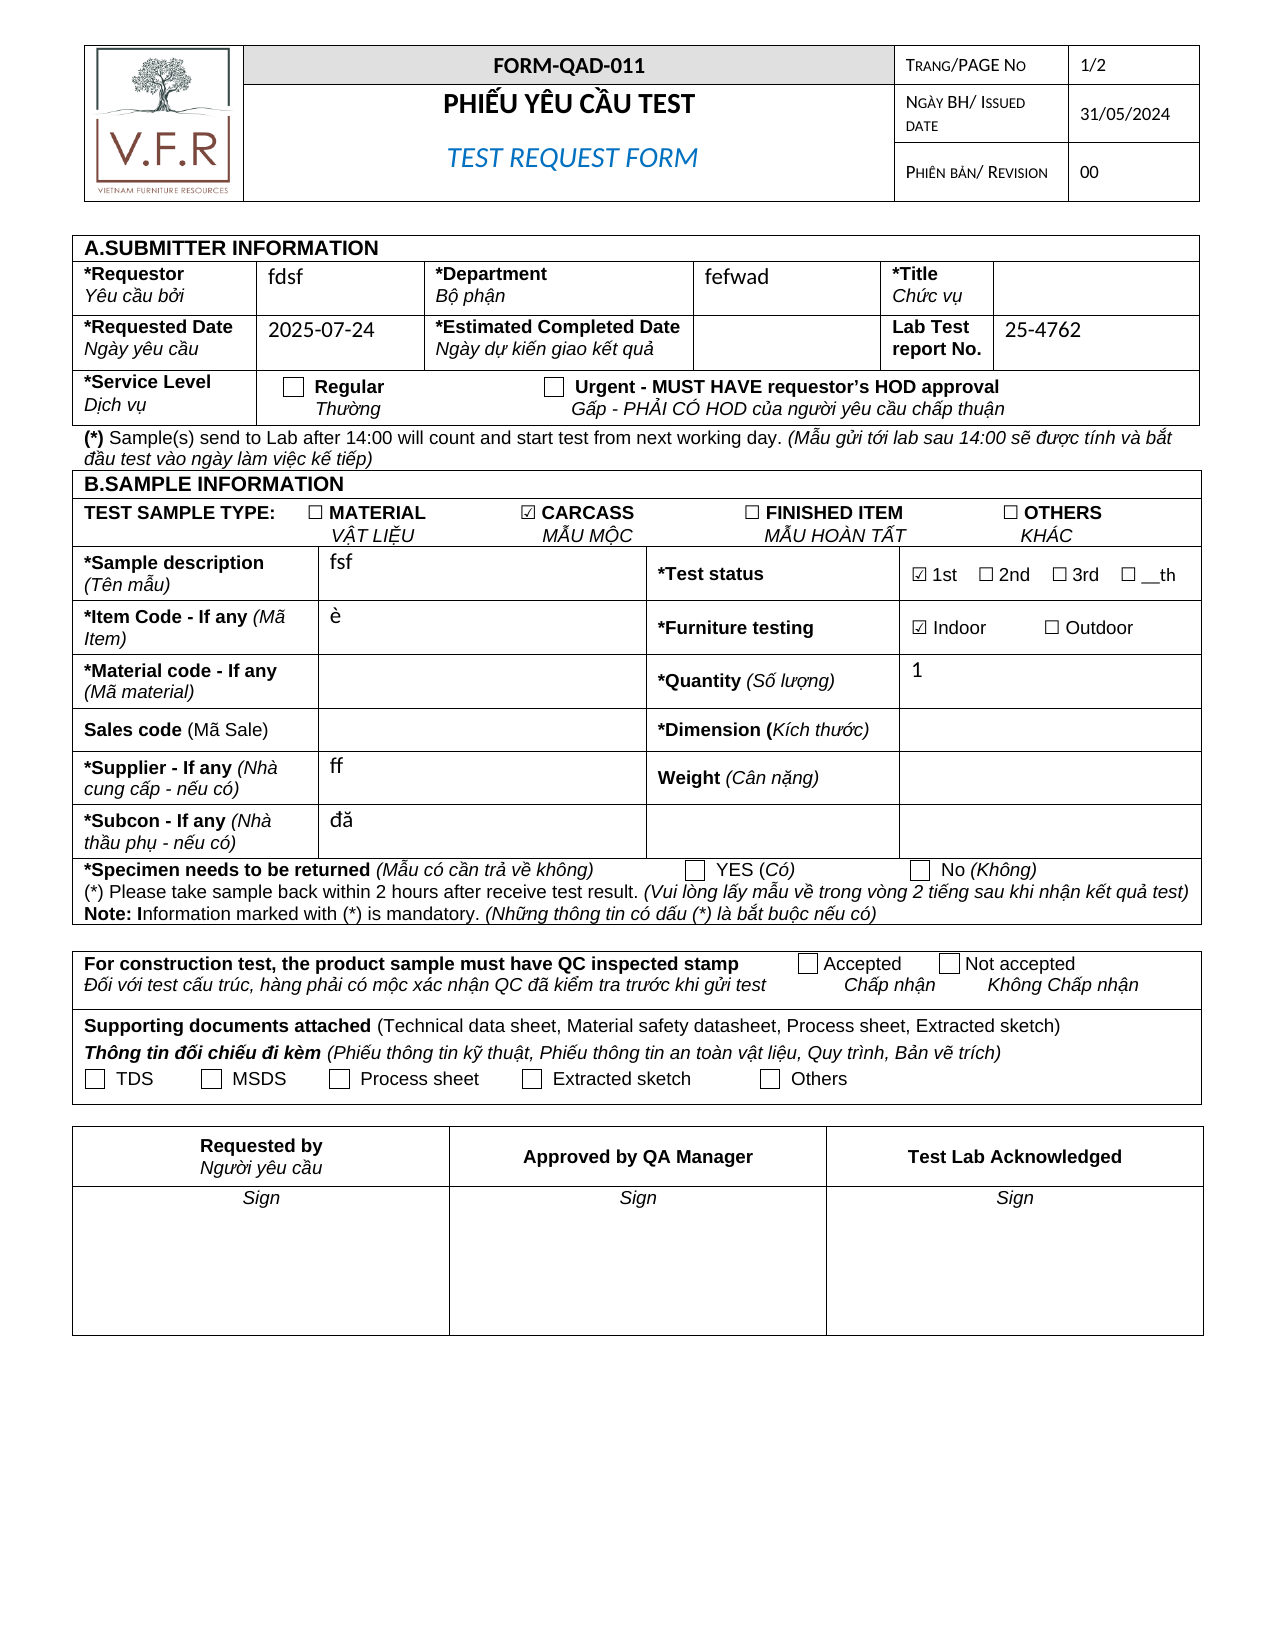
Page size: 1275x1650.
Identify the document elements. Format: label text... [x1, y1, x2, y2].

table_cell *Test status [647, 547, 899, 600]
text (*) Sample(s) send to Lab after 14:00 will count and start test from next working day. (Mẫu gửi tới lab sau 14:00 sẽ được tính và bắt đầu test vào ngày làm việc kế tiếp) [84, 426, 1181, 469]
table_cell *Specimen needs to be returned (Mẫu có cần trả về không) YES (Có) No (Không) (*) Please take sample back within 2 hours after receive test result. (Vui lòng lấy mẫu về trong vòng 2 tiếng sau khi nhận kết quả test) Note: Information marked with (*) is mandatory. (Những thông tin có dấu (*) là bắt buộc nếu có) [73, 859, 1201, 924]
table_cell *Supplier - If any (Nhà cung cấp - nếu có) [73, 752, 318, 804]
table_header Approved by QA Manager [450, 1127, 826, 1186]
table_cell [994, 262, 1199, 314]
table_cell 2025-07-24 [257, 316, 424, 370]
table_cell *Item Code - If any (Mã Item) [73, 601, 318, 654]
table_cell Sign [450, 1187, 826, 1335]
table_cell [694, 316, 880, 370]
table_cell *Title Chức vụ [881, 262, 993, 314]
table_cell [319, 709, 646, 751]
table_cell Urgent - MUST HAVE requestor’s HOD approval Gấp - PHẢI CÓ HOD của người yêu cầu chấp thuận [522, 371, 1199, 425]
table_header A.SUBMITTER INFORMATION [73, 236, 1199, 261]
table_header B.SAMPLE INFORMATION [73, 471, 1201, 498]
table_cell *Quantity (Số lượng) [647, 655, 899, 707]
table_cell Lab Test report No. [881, 316, 993, 370]
table_cell *Dimension (Kích thước) [647, 709, 899, 751]
table_cell *Furniture testing [647, 601, 899, 654]
table_cell Sign [73, 1187, 449, 1335]
table_cell Weight (Cân nặng) [647, 752, 899, 804]
table_cell TEST SAMPLE TYPE: ☐ MATERIAL ☑ CARCASS ☐ FINISHED ITEM ☐ OTHERS VẬT LIỆU MẪU MỘC MẪU HOÀN TẤT KHÁC [73, 499, 1201, 546]
table_cell *Service Level Dịch vụ [73, 371, 256, 425]
table_cell *Department Bộ phận [425, 262, 693, 314]
table_header For construction test, the product sample must have QC inspected stamp Accepted Not accepted Đối với test cấu trúc, hàng phải có mộc xác nhận QC đã kiểm tra trước khi gửi test Chấp nhận Không Chấp nhận [73, 952, 1201, 1009]
table_cell *Requestor Yêu cầu bởi [73, 262, 256, 314]
table_cell [900, 709, 1201, 751]
table_cell è [319, 601, 646, 654]
table_cell ff [319, 752, 646, 804]
table_cell fdsf [257, 262, 424, 314]
table_cell *Sample description (Tên mẫu) [73, 547, 318, 600]
table_cell *Estimated Completed Date Ngày dự kiến giao kết quả [425, 316, 693, 370]
table_cell Supporting documents attached (Technical data sheet, Material safety datasheet, Process sheet, Extracted sketch) Thông tin đối chiếu đi kèm (Phiếu thông tin kỹ thuật, Phiếu thông tin an toàn vật liệu, Quy trình, Bản vẽ trích) TDS MSDS Process sheet Extracted sketch Others [73, 1010, 1201, 1103]
table_cell đă [319, 805, 646, 858]
table_cell *Subcon - If any (Nhà thầu phụ - nếu có) [73, 805, 318, 858]
table_header Test Lab Acknowledged [827, 1127, 1203, 1186]
table_cell 25-4762 [994, 316, 1199, 370]
table_cell Sign [827, 1187, 1203, 1335]
table_cell 1 [900, 655, 1201, 707]
picture [92, 46, 234, 195]
table_cell *Material code - If any (Mã material) [73, 655, 318, 707]
table_cell [900, 805, 1201, 858]
table_cell Sales code (Mã Sale) [73, 709, 318, 751]
table_cell ☑ 1st ☐ 2nd ☐ 3rd ☐ __th [900, 547, 1201, 600]
table_header Requested by Người yêu cầu [73, 1127, 449, 1186]
table_cell ☑ Indoor ☐ Outdoor [900, 601, 1201, 654]
table_cell [319, 655, 646, 707]
table_cell Regular Thường [257, 371, 522, 425]
table_cell [647, 805, 899, 858]
table_cell [900, 752, 1201, 804]
table_cell *Requested Date Ngày yêu cầu [73, 316, 256, 370]
table_cell fefwad [694, 262, 880, 314]
table_cell fsf [319, 547, 646, 600]
